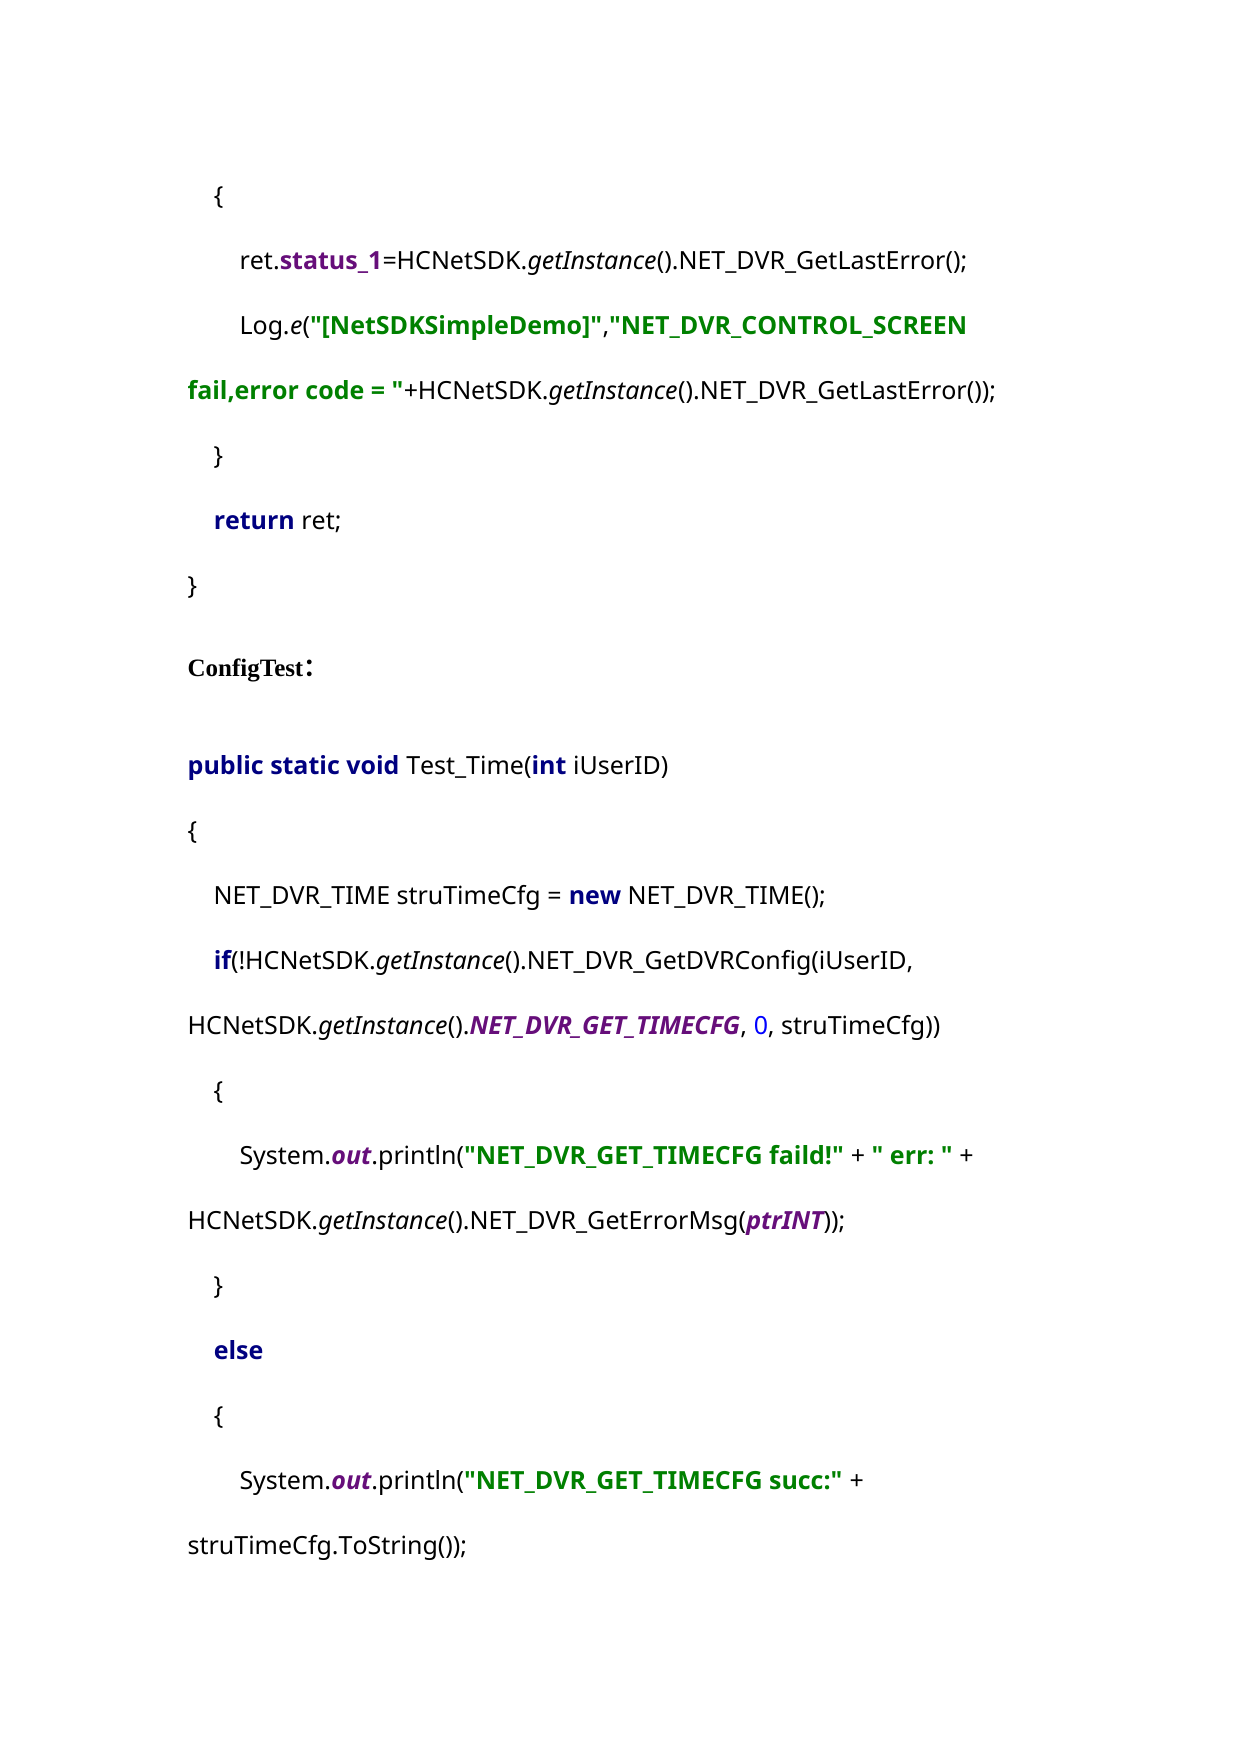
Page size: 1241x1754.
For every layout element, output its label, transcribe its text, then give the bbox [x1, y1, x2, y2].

text ConfigTest： [187, 633, 1053, 698]
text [187, 733, 1053, 1578]
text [187, 162, 1053, 617]
